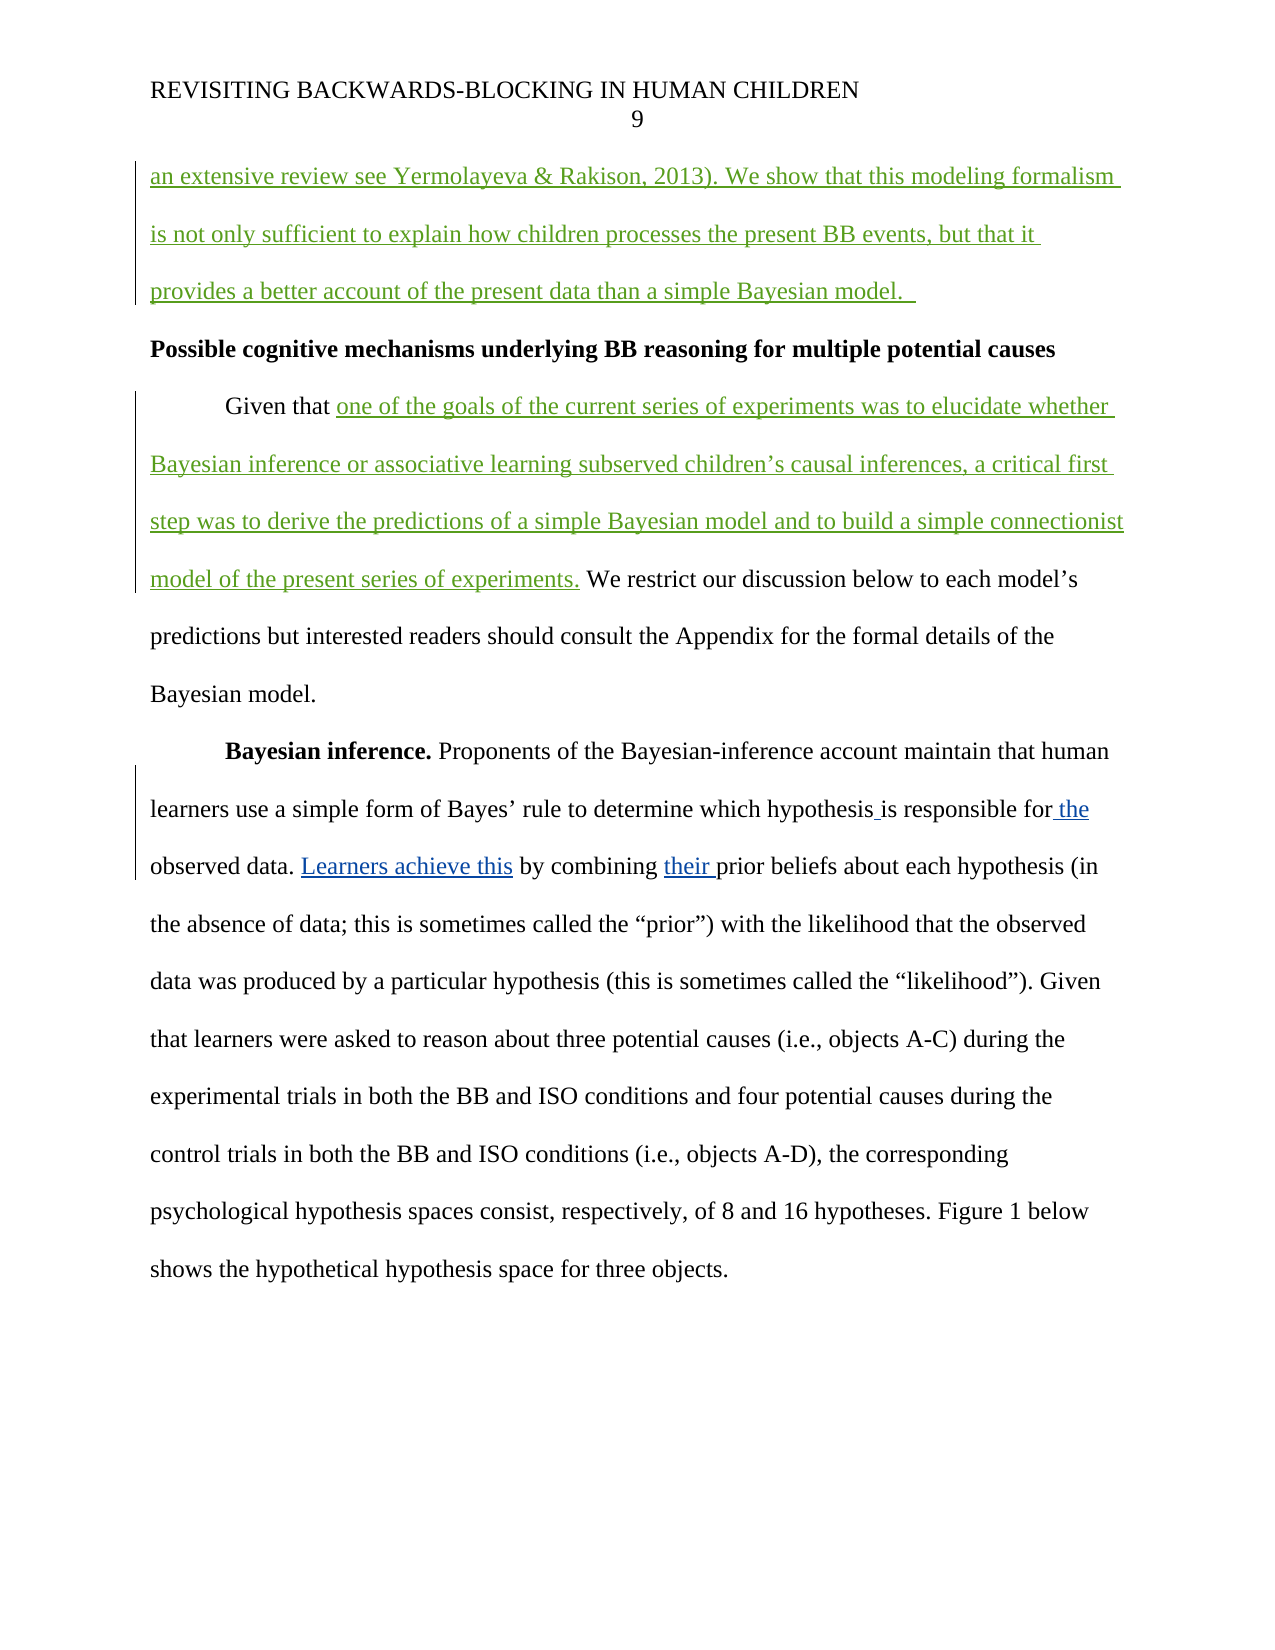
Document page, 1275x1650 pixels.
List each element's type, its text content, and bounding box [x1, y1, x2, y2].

text Possible cognitive mechanisms underlying BB reasoning for multiple potential causes [150, 334, 1125, 362]
text Given that We restrict our discussion below to each model’s predictions but interested readers should consult the Appendix for the formal details of the Bayesian model. [150, 391, 1125, 707]
